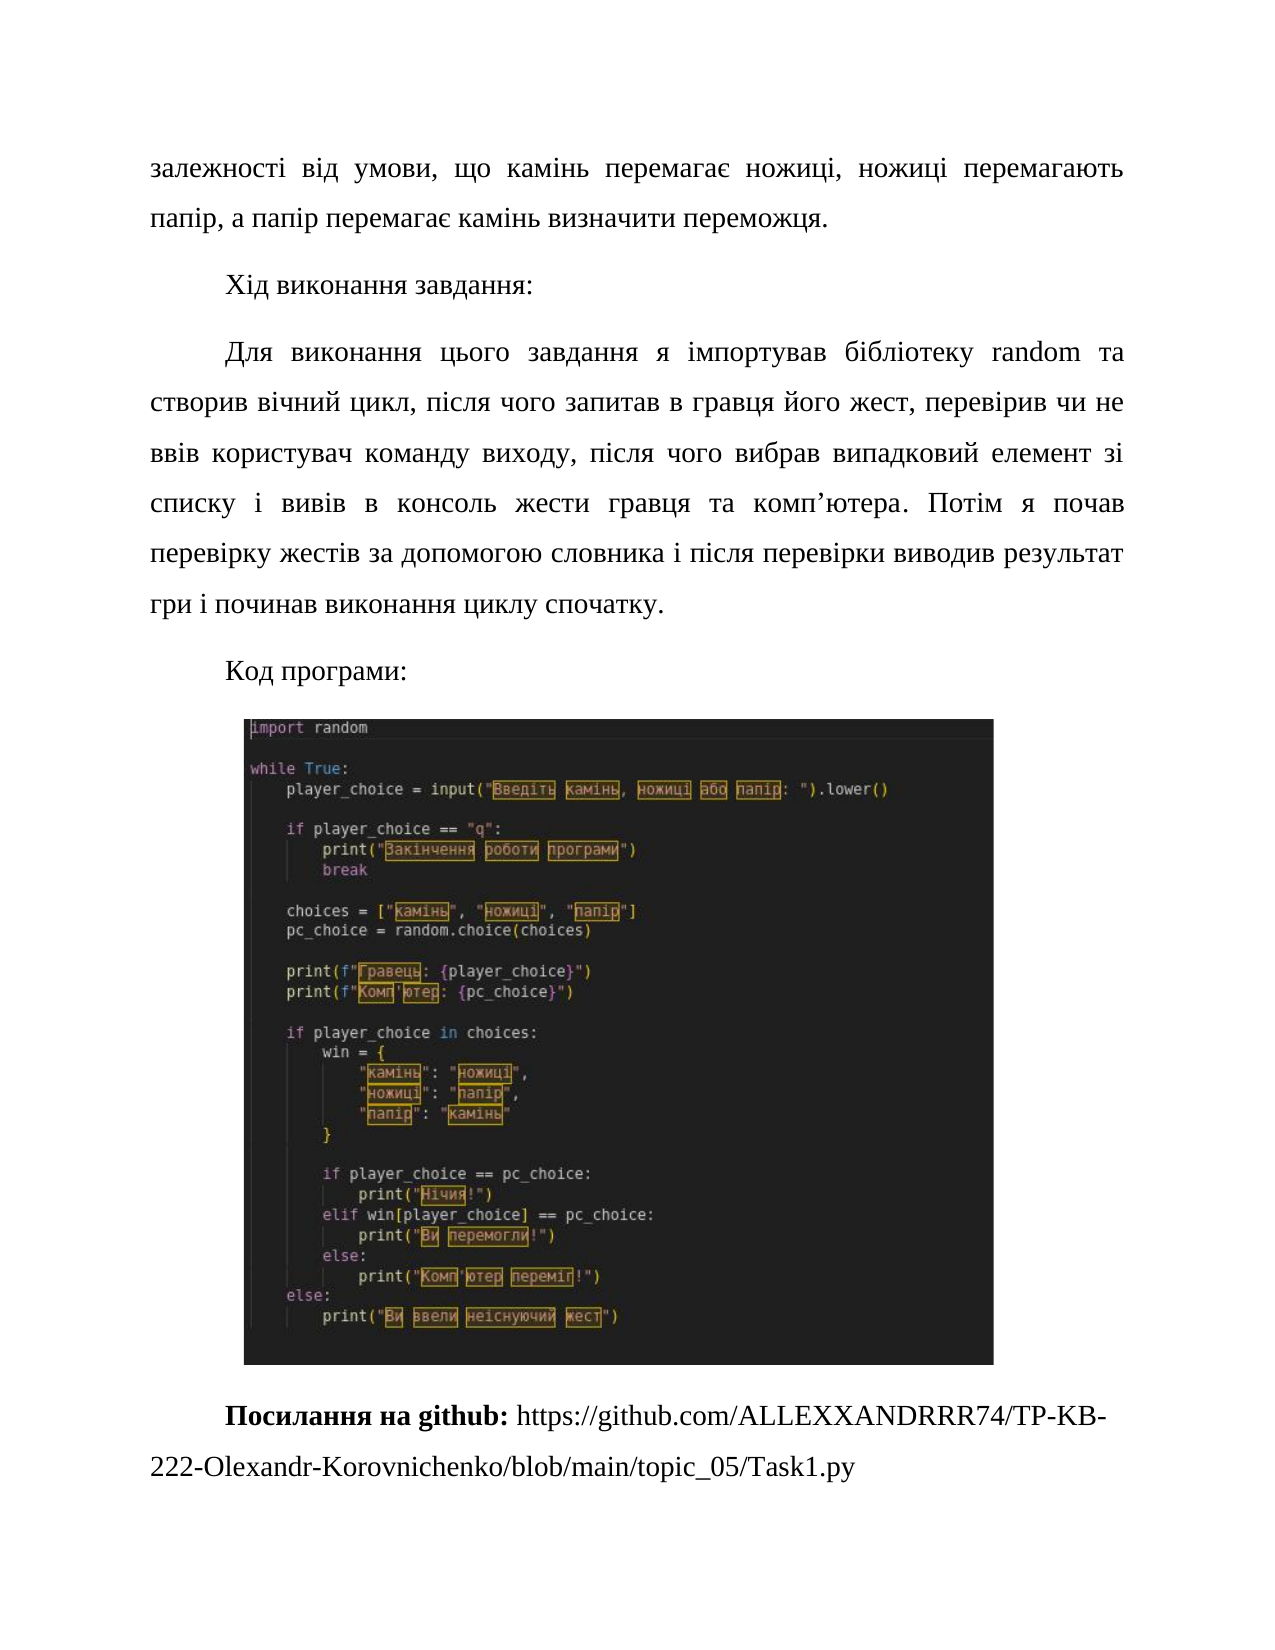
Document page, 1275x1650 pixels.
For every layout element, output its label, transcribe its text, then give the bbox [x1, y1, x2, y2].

text Код програми: [150, 653, 1125, 686]
text Посилання на github: https://github.com/ALLEXXANDRRR74/TP-KB-222-Olexandr-Korovnichenko/blob/main/topic_05/Task1.py [150, 1398, 1125, 1482]
text Для виконання цього завдання я імпортував бібліотеку random та створив вічний цикл, після чого запитав в гравця його жест, перевірив чи не ввів користувач команду виходу, після чого вибрав випадковий елемент зі списку і вивів в консоль жести гравця та комп’ютера. Потім я почав перевірку жестів за допомогою словника і після перевірки виводив результат гри і починав виконання циклу спочатку. [150, 334, 1125, 619]
text Хід виконання завдання: [150, 267, 1125, 301]
